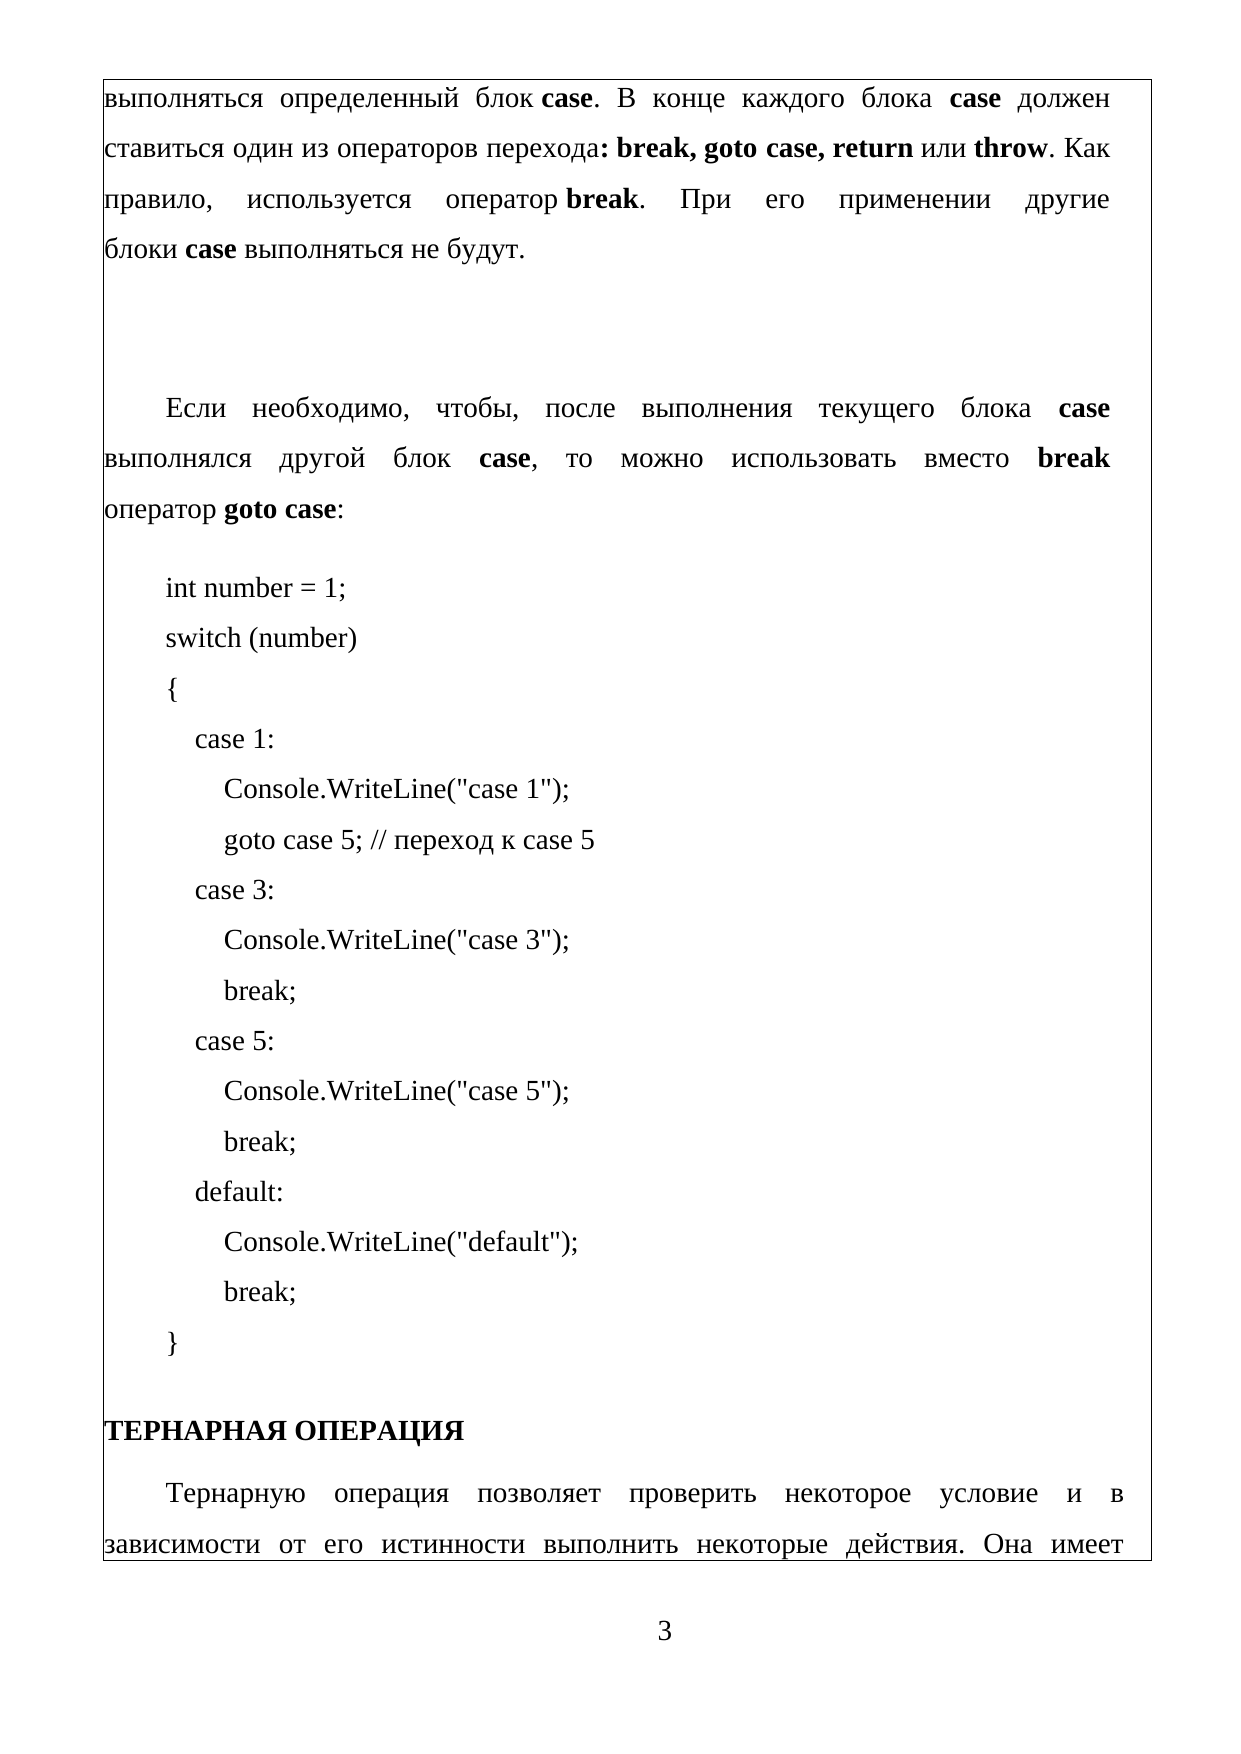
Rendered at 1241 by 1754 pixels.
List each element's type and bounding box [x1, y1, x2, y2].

table_cell [104, 80, 1151, 1559]
